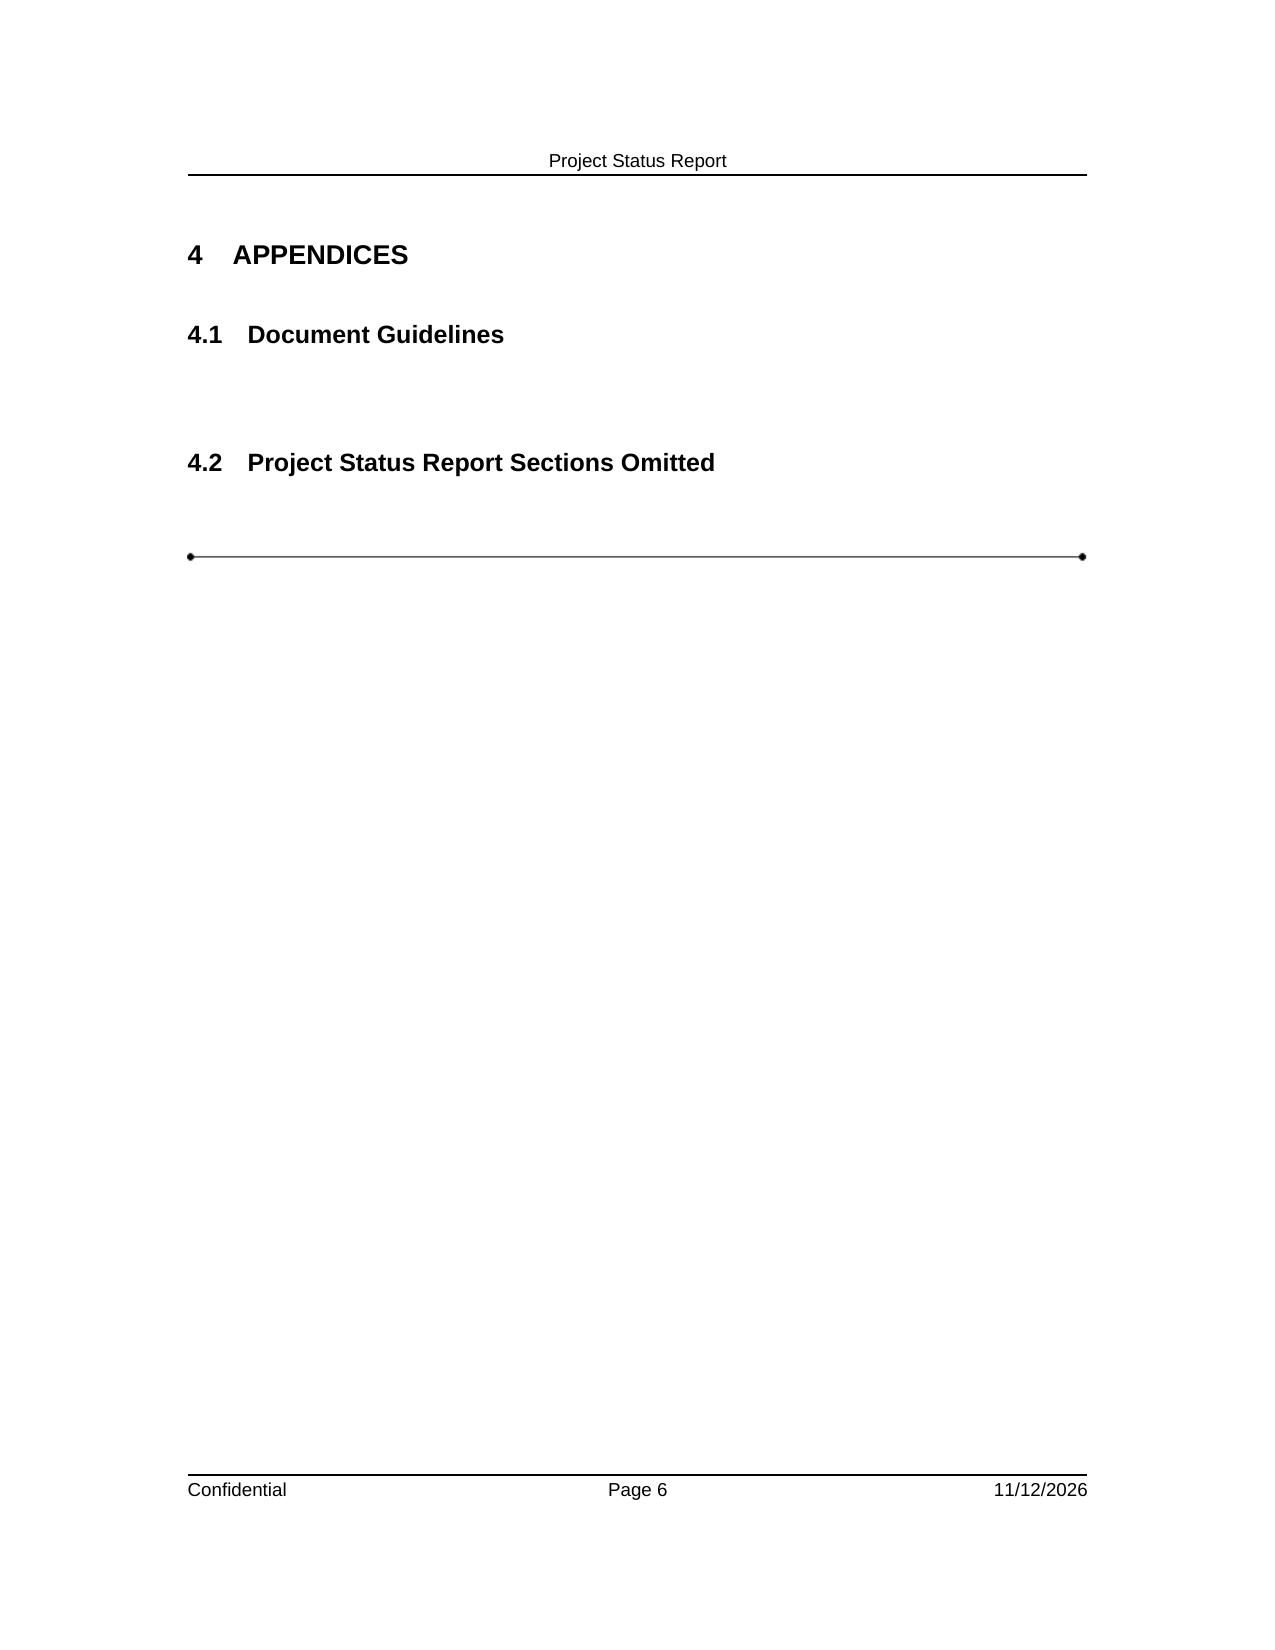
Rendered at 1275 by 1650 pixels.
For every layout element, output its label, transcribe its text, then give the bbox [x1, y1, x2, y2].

picture [187, 550, 1088, 566]
subtitle Project Status Report Sections Omitted [187, 448, 1087, 477]
subtitle APPENDICES [187, 239, 1087, 270]
subtitle Document Guidelines [187, 320, 1087, 349]
